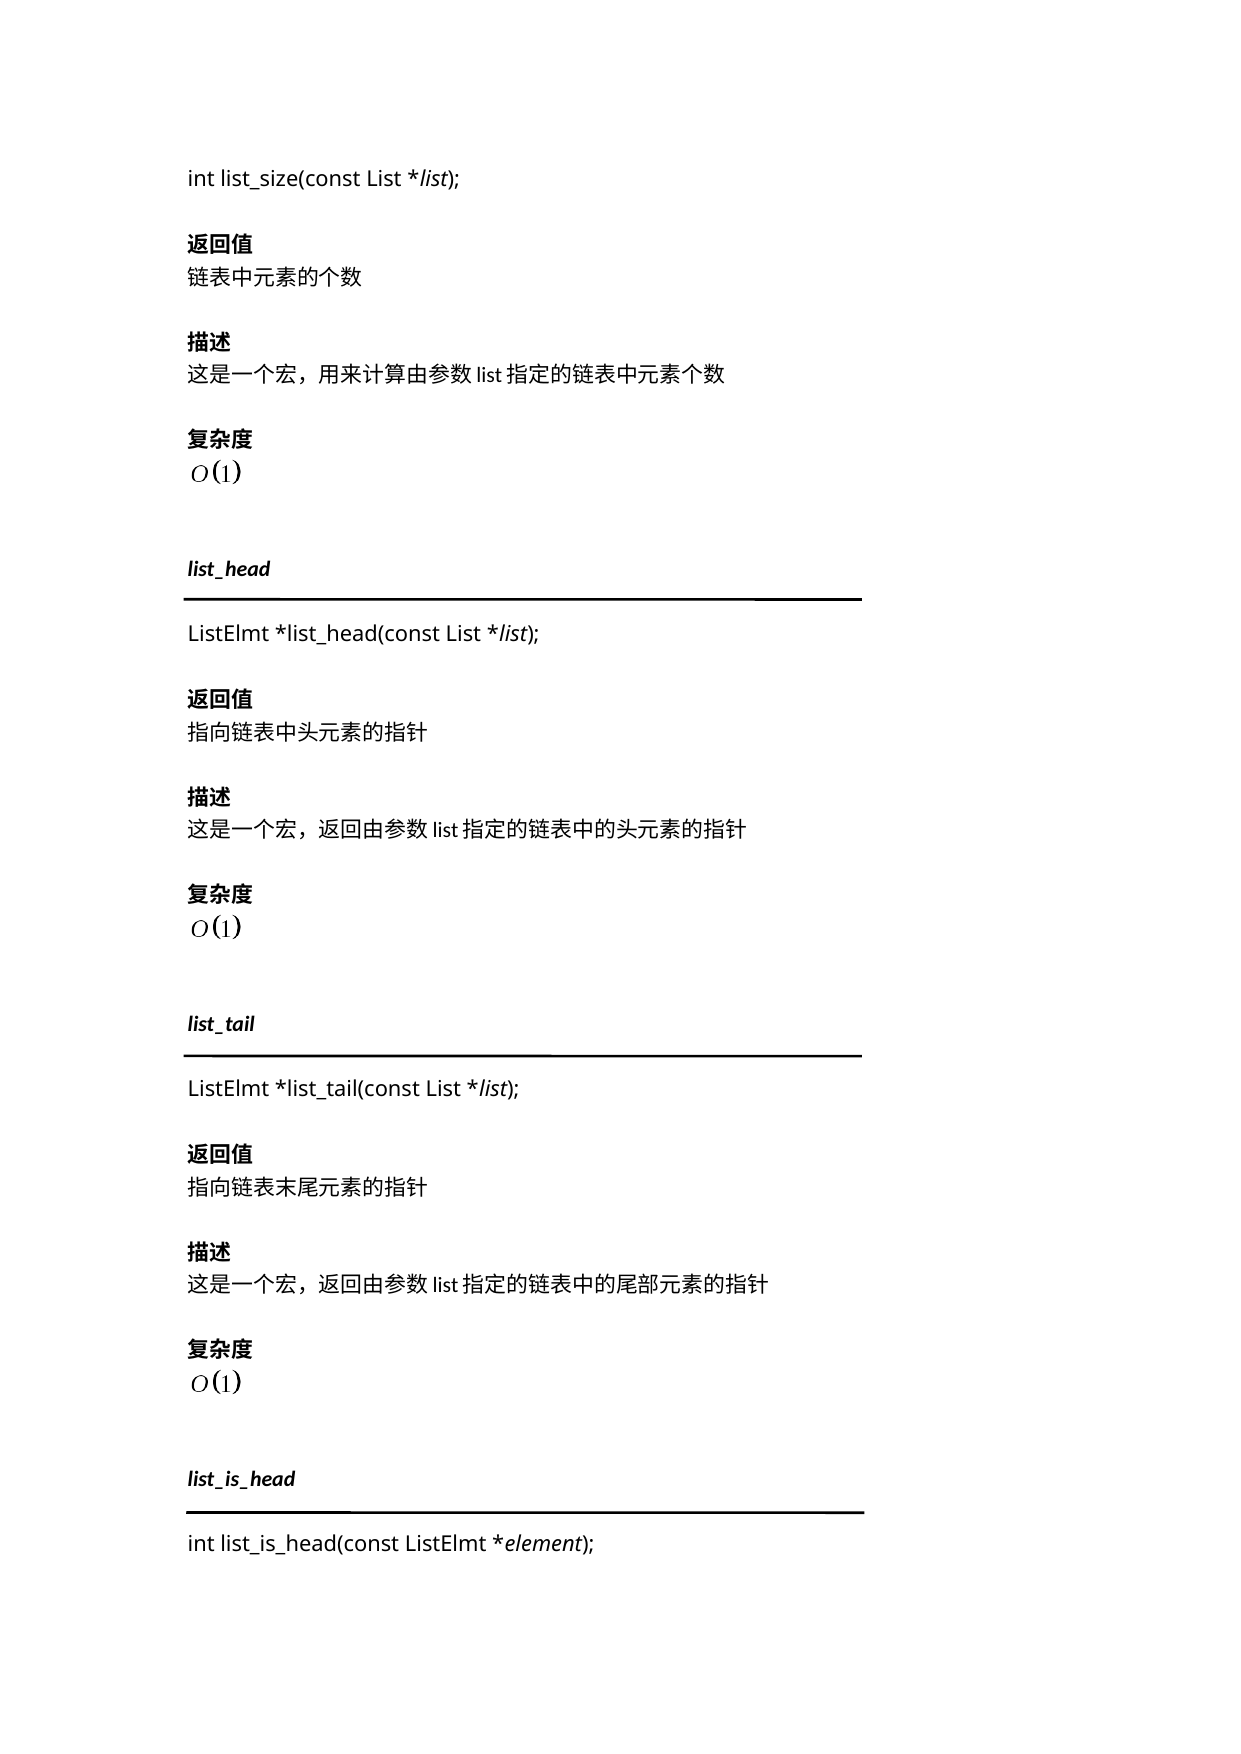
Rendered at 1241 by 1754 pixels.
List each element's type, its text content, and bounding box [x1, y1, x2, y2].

text 复杂度 [187, 877, 1053, 909]
text list_head [187, 552, 1053, 584]
text 指向链表中头元素的指针 [187, 714, 1053, 747]
text 这是一个宏，用来计算由参数list指定的链表中元素个数 [187, 357, 1053, 389]
text 复杂度 [187, 422, 1053, 454]
text 描述 [187, 1234, 1053, 1267]
text 链表中元素的个数 [187, 259, 1053, 292]
text int list_size(const List *list); [187, 162, 1053, 194]
text int list_is_head(const ListElmt *element); [187, 1527, 1053, 1559]
text 这是一个宏，返回由参数list指定的链表中的尾部元素的指针 [187, 1267, 1053, 1299]
text 返回值 [187, 1137, 1053, 1169]
text 这是一个宏，返回由参数list指定的链表中的头元素的指针 [187, 812, 1053, 844]
text 指向链表末尾元素的指针 [187, 1169, 1053, 1202]
text 描述 [187, 779, 1053, 812]
text list_is_head [187, 1462, 1053, 1494]
text 描述 [187, 324, 1053, 357]
text ListElmt *list_tail(const List *list); [187, 1072, 1053, 1104]
text 返回值 [187, 227, 1053, 259]
text ListElmt *list_head(const List *list); [187, 617, 1053, 649]
text 返回值 [187, 682, 1053, 714]
text 复杂度 [187, 1332, 1053, 1364]
text list_tail [187, 1007, 1053, 1039]
